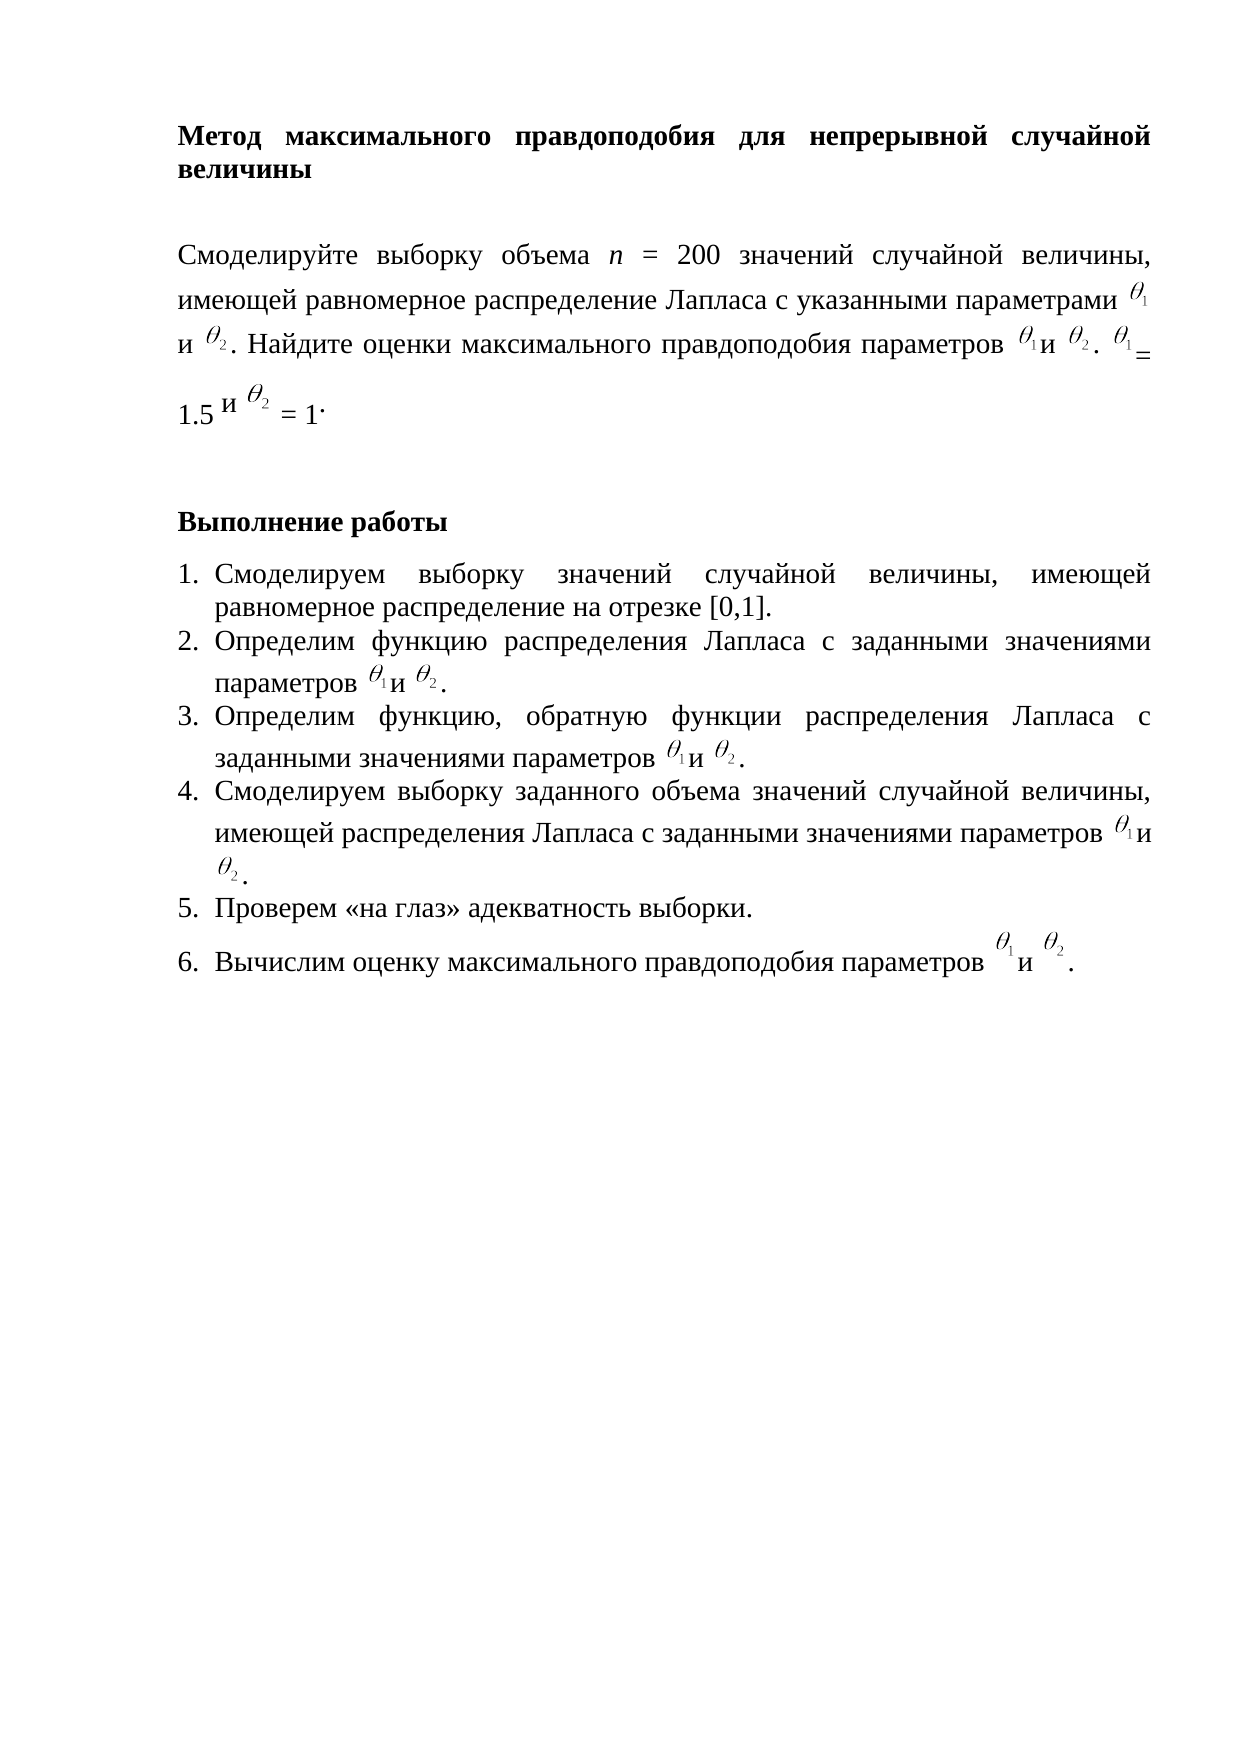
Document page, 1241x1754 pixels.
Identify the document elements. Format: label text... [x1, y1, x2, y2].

list Проверем «на глаз» адекватность выборки. [177, 890, 1152, 924]
text Метод максимального правдоподобия для непрерывной случайной величины [177, 118, 1152, 185]
list Определим функцию, обратную функции распределения Лапласа с заданными значениями параметров и . [177, 698, 1152, 773]
text Выполнение работы [177, 504, 1152, 537]
list Вычислим оценку максимального правдоподобия параметров и . [177, 924, 1152, 978]
list Определим функцию распределения Лапласа с заданными значениями параметров и . [177, 623, 1152, 698]
list Смоделируем выборку значений случайной величины, имеющей равномерное распределение на отрезке [0,1]. [177, 556, 1152, 623]
text Смоделируйте выборку объема п = 200 значений случайной величины, имеющей равномерное распределение Лапласа с указанными параметрами и . Найдите оценки максимального правдоподобия параметров и . = 1.5 и = 1. [177, 237, 1152, 431]
list Смоделируем выборку заданного объема значений случайной величины, имеющей распределения Лапласа с заданными значениями параметров и . [177, 773, 1152, 890]
